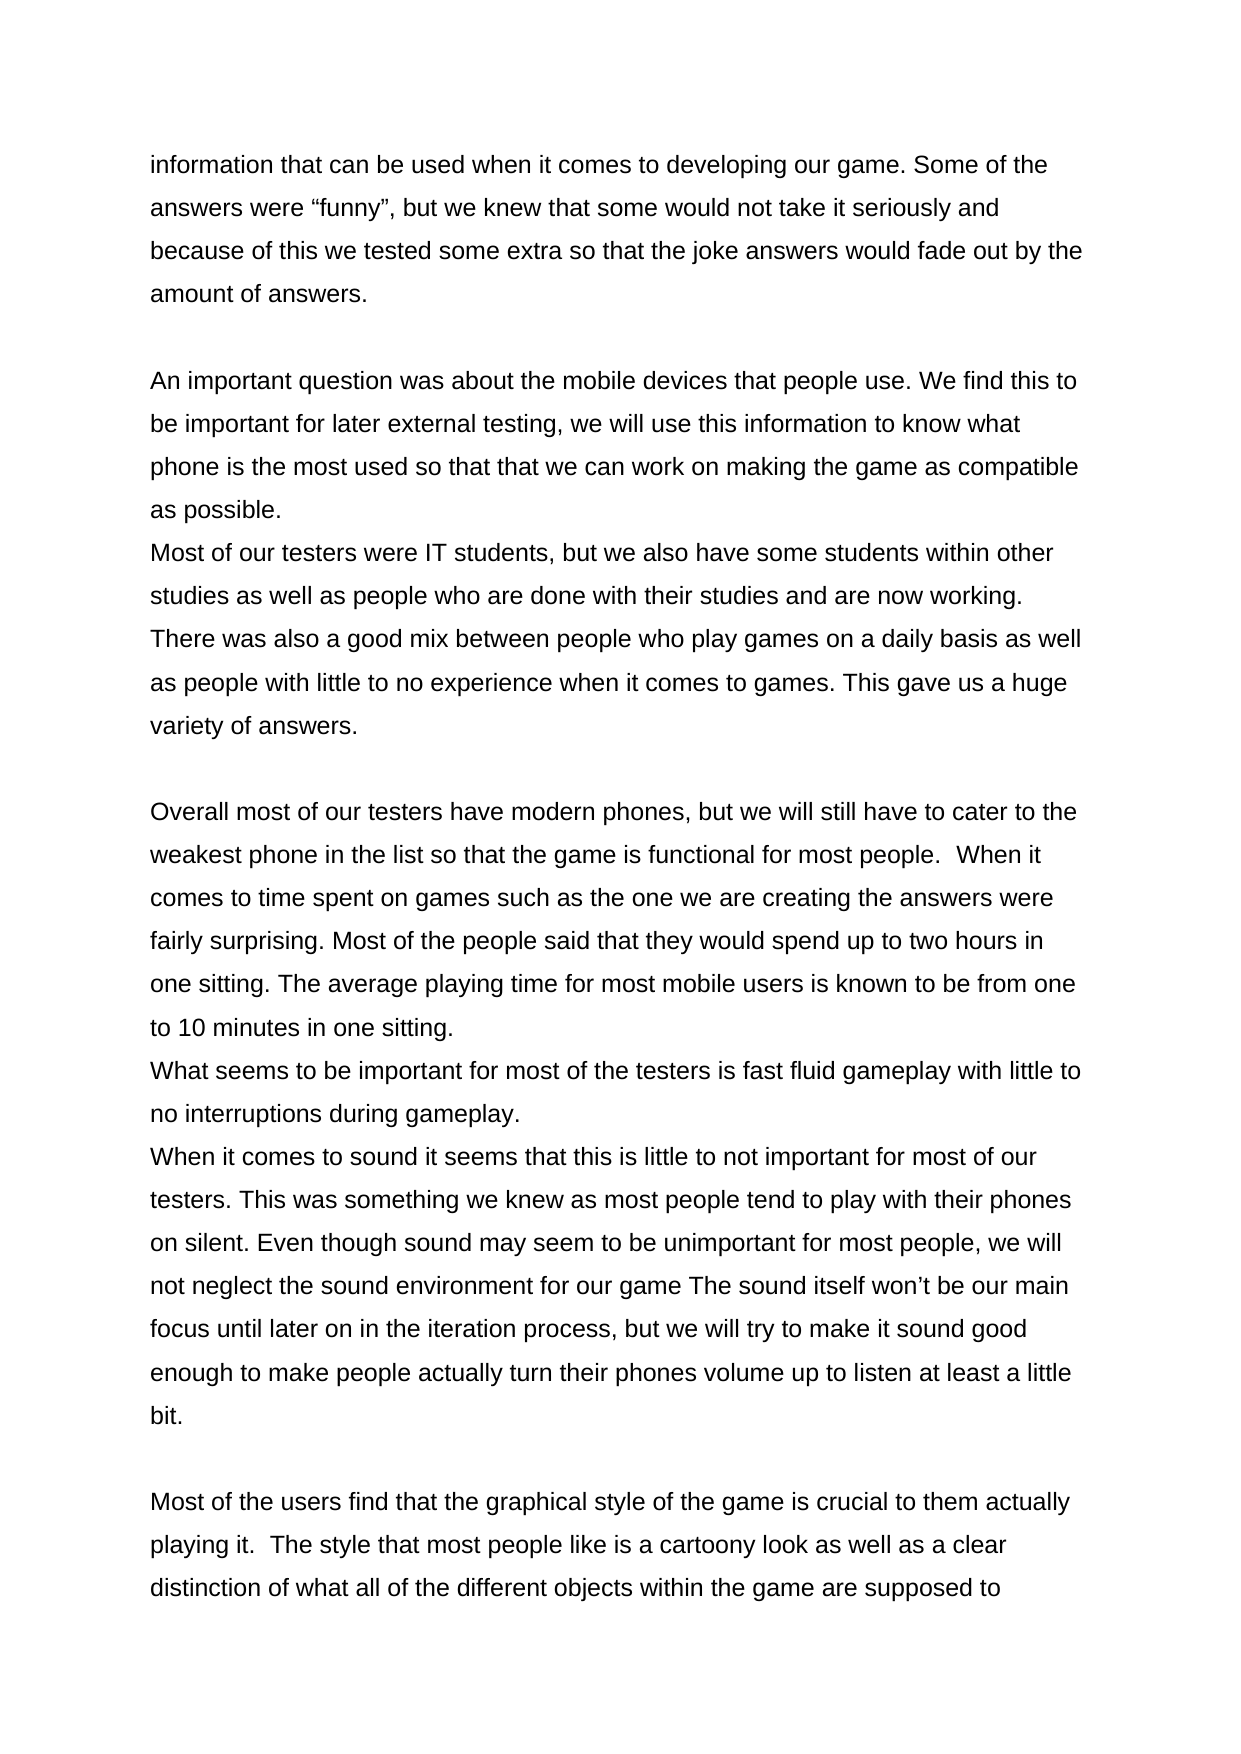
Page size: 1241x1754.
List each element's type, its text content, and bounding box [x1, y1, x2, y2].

text An important question was about the mobile devices that people use. We find this to be important for later external testing, we will use this information to know what phone is the most used so that that we can work on making the game as compatible as possible. [150, 366, 1090, 524]
text What seems to be important for most of the testers is fast fluid gameplay with little to no interruptions during gameplay. [150, 1056, 1090, 1127]
text Most of our testers were IT students, but we also have some students within other studies as well as people who are done with their studies and are now working. There was also a good mix between people who play games on a daily basis as well as people with little to no experience when it comes to games. This gave us a huge variety of answers. [150, 538, 1090, 739]
text Overall most of our testers have modern phones, but we will still have to cater to the weakest phone in the list so that the game is functional for most people. When it comes to time spent on games such as the one we are creating the answers were fairly surprising. Most of the people said that they would spend up to two hours in one sitting. The average playing time for most mobile users is known to be from one to 10 minutes in one sitting. [150, 797, 1090, 1041]
text When it comes to sound it seems that this is little to not important for most of our testers. This was something we knew as most people tend to play with their phones on silent. Even though sound may seem to be unimportant for most people, we will not neglect the sound environment for our game The sound itself won’t be our main focus until later on in the iteration process, but we will try to make it sound good enough to make people actually turn their phones volume up to listen at least a little bit. [150, 1142, 1090, 1429]
